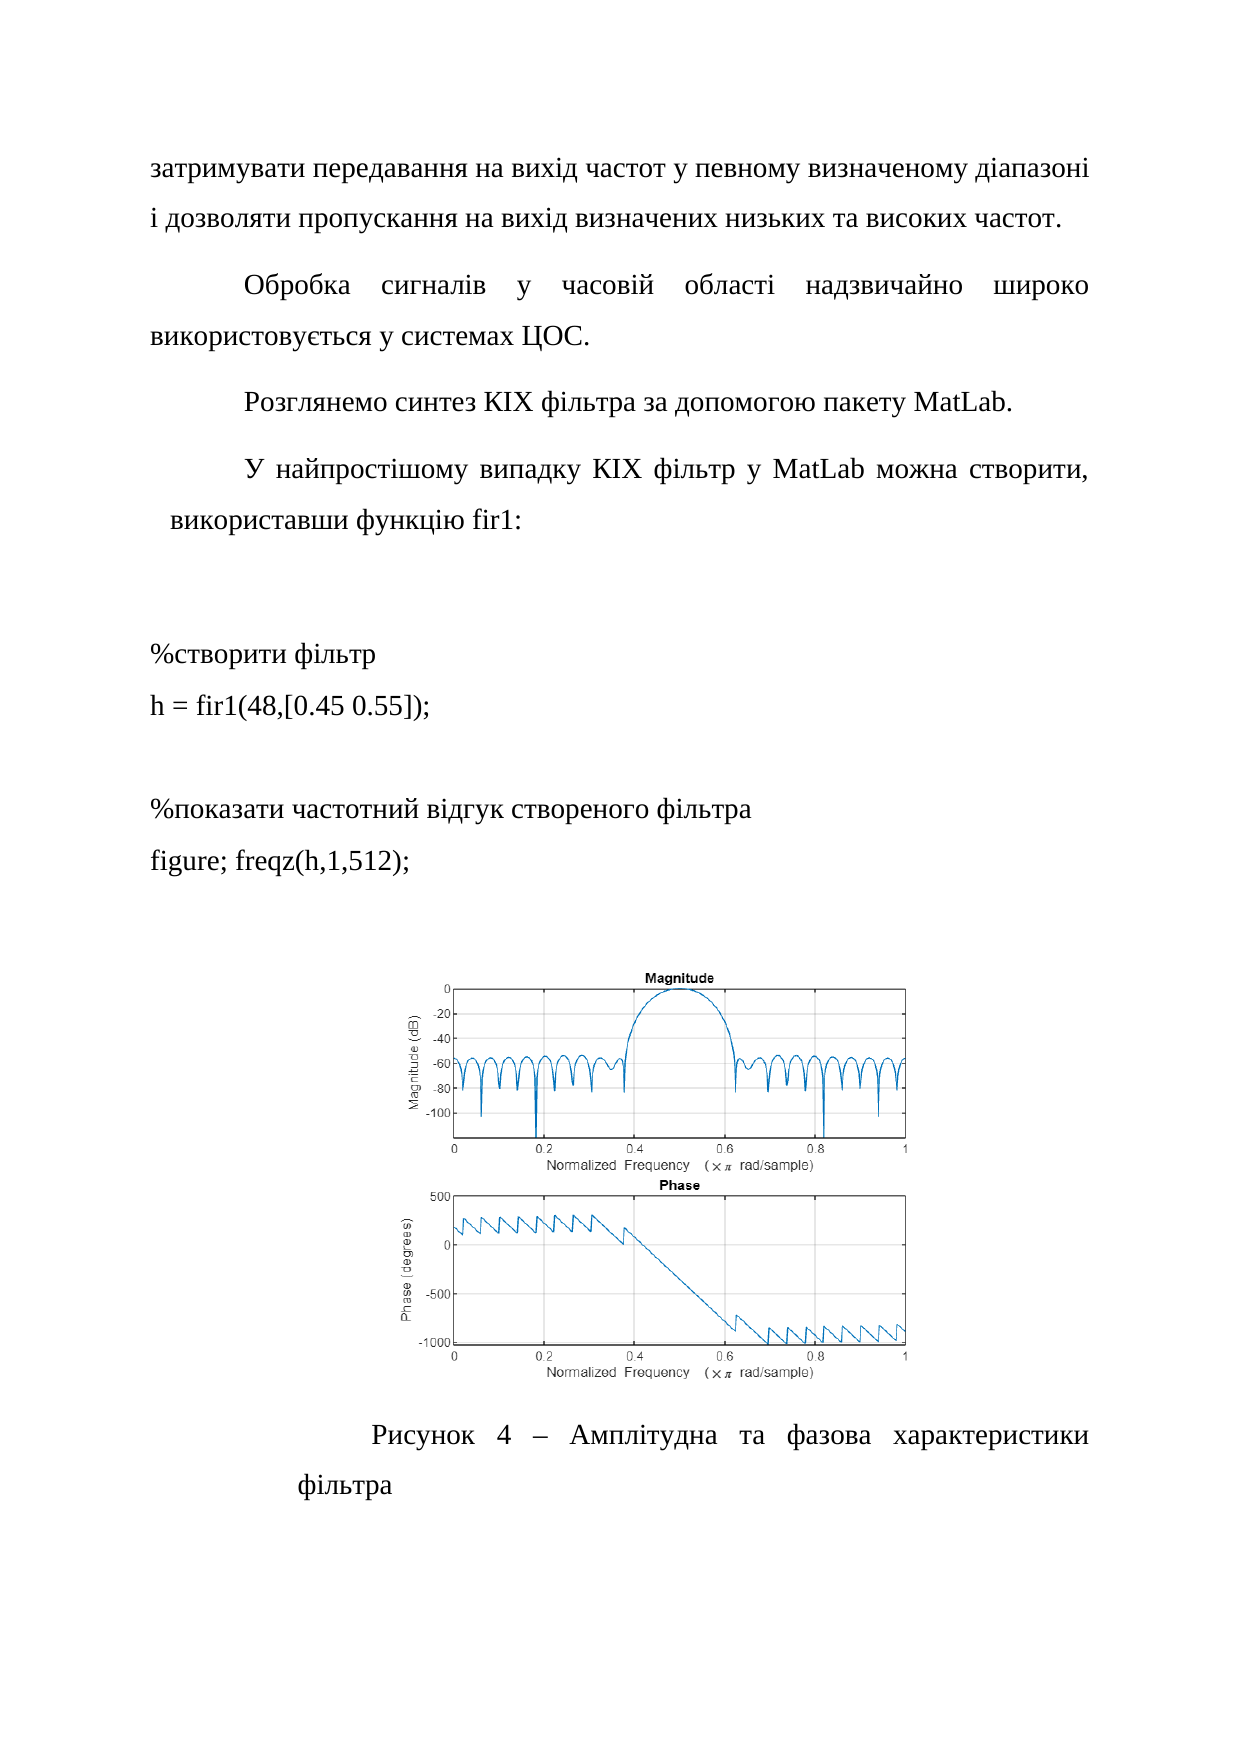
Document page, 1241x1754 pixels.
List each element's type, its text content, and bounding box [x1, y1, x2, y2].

text %показати частотний відгук створеного фільтра [150, 791, 1090, 825]
text У найпростішому випадку КІХ фільтр у MatLab можна створити, використавши функцію fir1: [170, 452, 1090, 535]
picture [387, 962, 928, 1387]
text Розглянемо синтез КІХ фільтра за допомогою пакету MatLab. [170, 384, 1090, 418]
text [150, 150, 1090, 234]
text h = fir1(48,[0.45 0.55]); [150, 688, 1090, 721]
text Рисунок 4 – Амплітудна та фазова характеристики фільтра [297, 1417, 1090, 1501]
text Обробка сигналів у часовій області надзвичайно широко використовується у системах ЦОС. [150, 267, 1090, 351]
text figure; freqz(h,1,512); [150, 843, 1090, 877]
text %створити фільтр [150, 636, 1090, 669]
